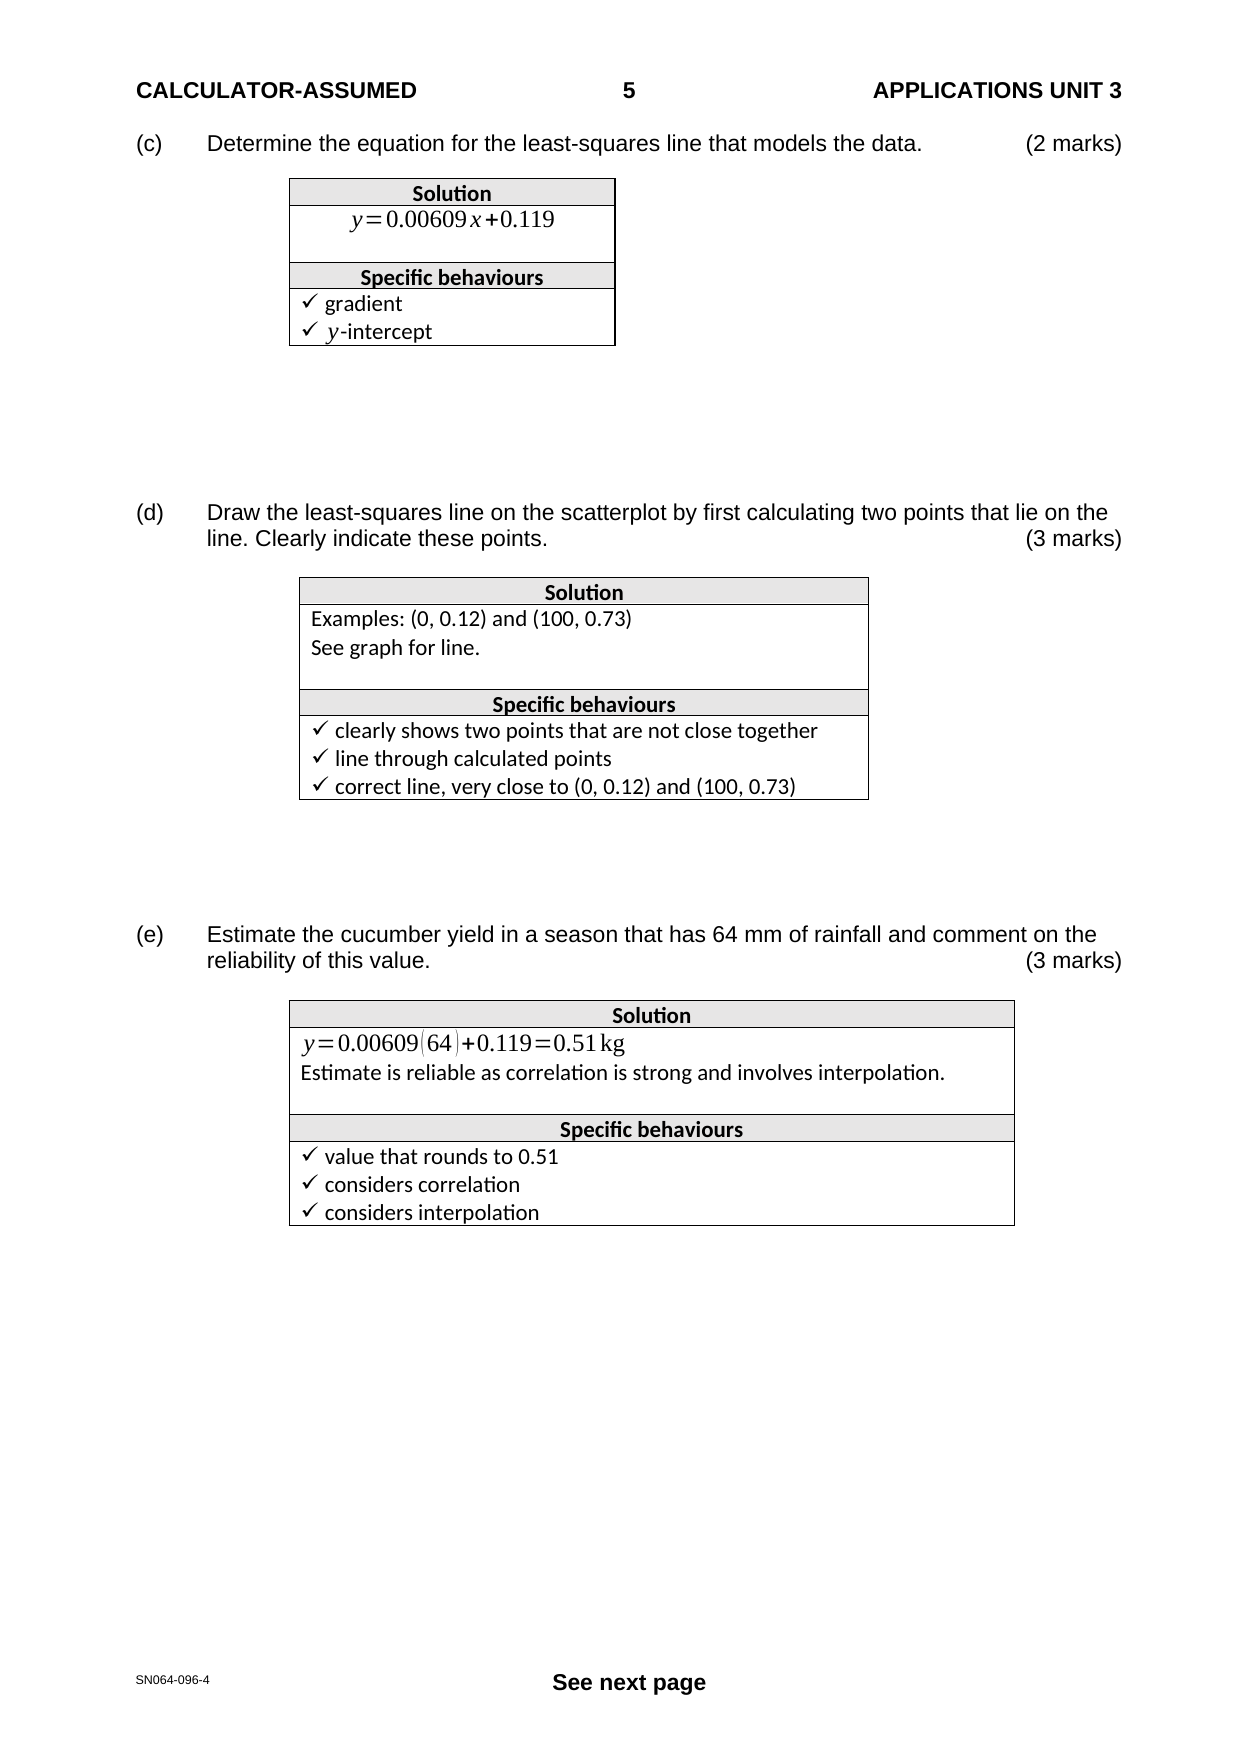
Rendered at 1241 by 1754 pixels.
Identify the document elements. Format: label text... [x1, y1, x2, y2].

text (e) Estimate the cucumber yield in a season that has 64 mm of rainfall and comment on the reliability of this value. (3 marks) [136, 921, 1122, 973]
text (d) Draw the least-squares line on the scatterplot by first calculating two points that lie on the line. Clearly indicate these points. (3 marks) [136, 499, 1122, 552]
text (c) Determine the equation for the least-squares line that models the data. (2 marks) [136, 130, 1122, 156]
